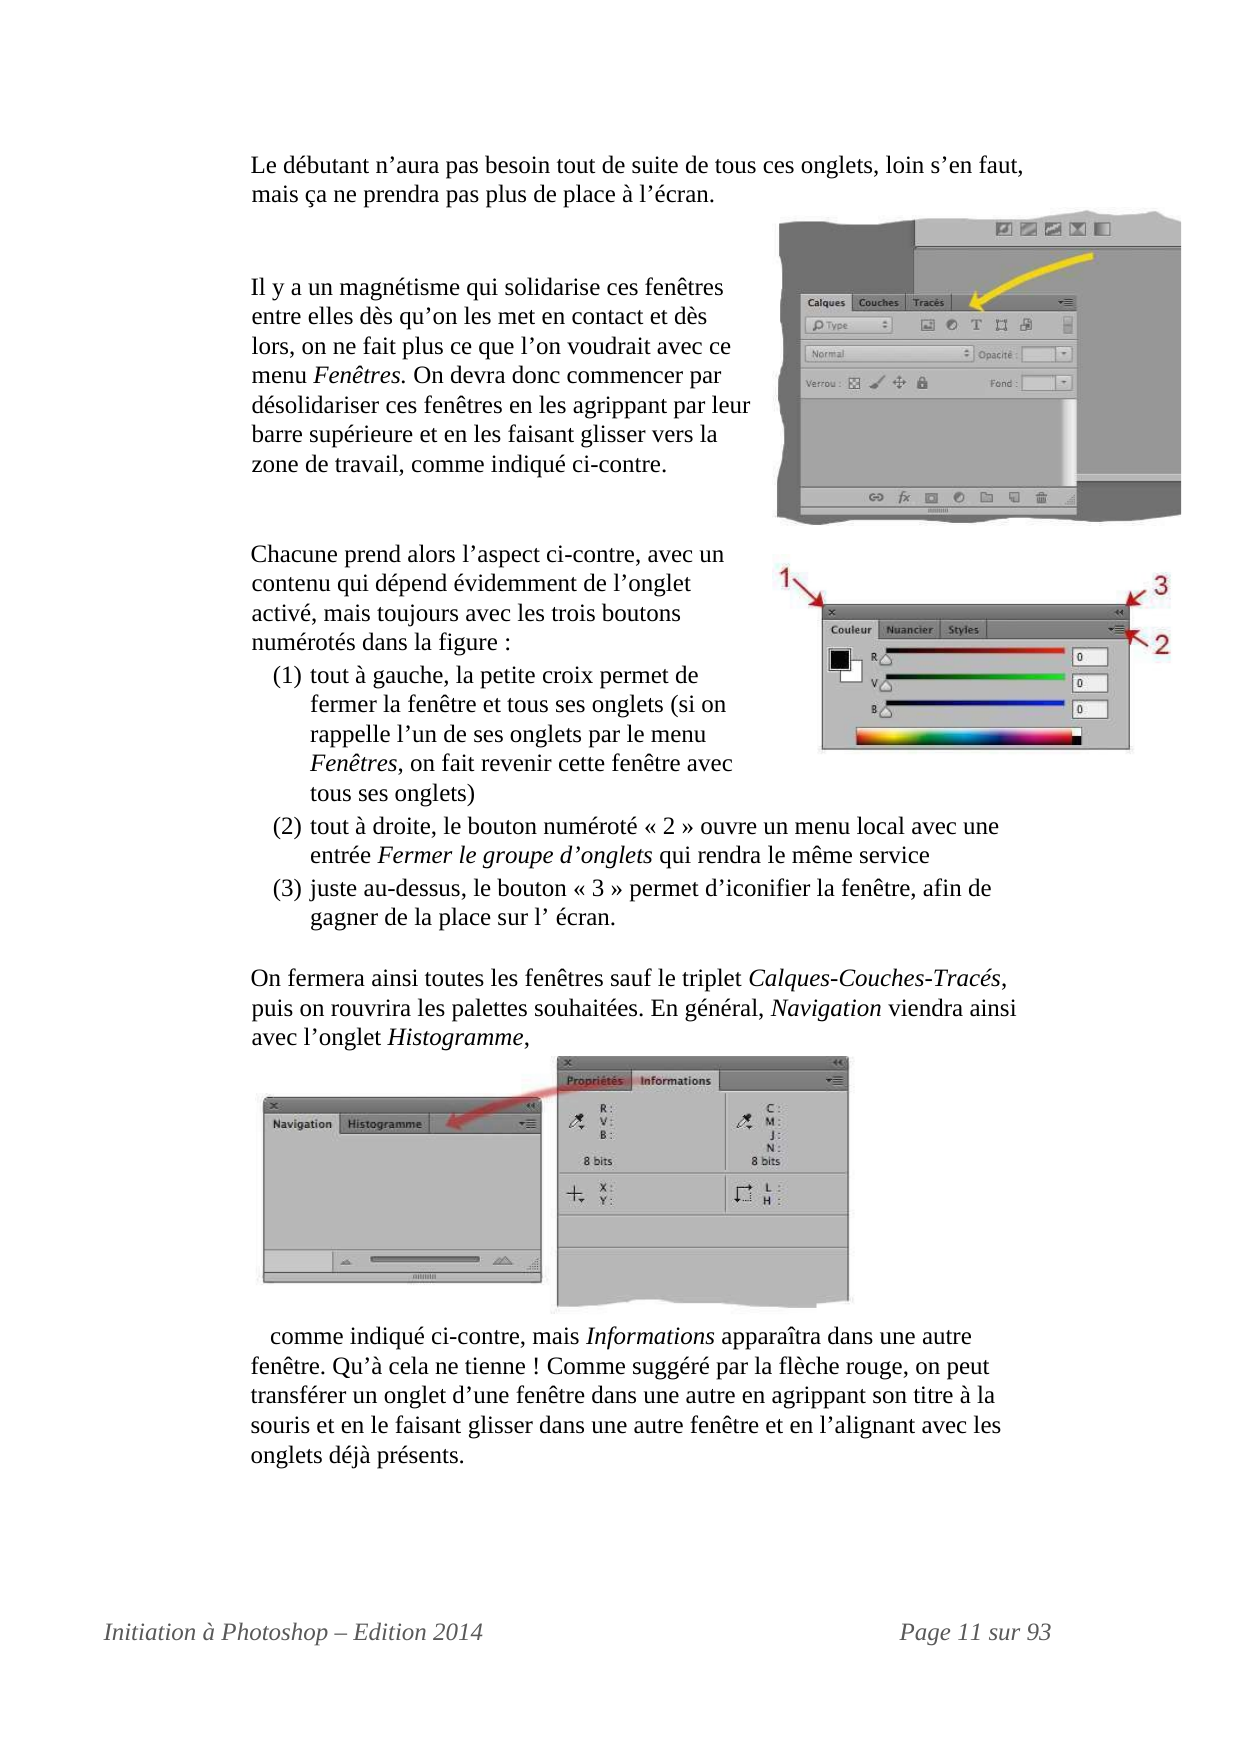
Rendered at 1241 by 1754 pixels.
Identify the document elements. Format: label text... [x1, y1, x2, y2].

list tout à gauche, la petite croix permet de fermer la fenêtre et tous ses onglets (si on rappelle l’un de ses onglets par le menu Fenêtres, on fait revenir cette fenêtre avec tous ses onglets) [273, 660, 1052, 807]
text On fermera ainsi toutes les fenêtres sauf le triplet Calques-Couches-Tracés, puis on rouvrira les palettes souhaitées. En général, Navigation viendra ainsi avec l’onglet Histogramme, [250, 963, 1052, 1051]
picture [255, 1056, 863, 1320]
list juste au-dessus, le bouton « 3 » permet d’iconifier la fenêtre, afin de gagner de la place sur l’ écran. [273, 873, 1052, 931]
list tout à droite, le bouton numéroté « 2 » ouvre un menu local avec une entrée Fermer le groupe d’onglets qui rendra le même service [273, 811, 1052, 869]
text Il y a un magnétisme qui solidarise ces fenêtres entre elles dès qu’on les met en contact et dès lors, on ne fait plus ce que l’on voudrait avec ce menu Fenêtres. On devra donc commencer par désolidariser ces fenêtres en les agrippant par leur barre supérieure et en les faisant glisser vers la zone de travail, comme indiqué ci-contre. [250, 272, 772, 478]
text Le débutant n’aura pas besoin tout de suite de tous ces onglets, loin s’en faut, mais ça ne prendra pas plus de place à l’écran. [250, 150, 1052, 208]
picture [772, 199, 1182, 529]
text Chacune prend alors l’aspect ci-contre, avec un contenu qui dépend évidemment de l’onglet activé, mais toujours avec les trois boutons numérotés dans la figure : [250, 539, 1052, 656]
picture [772, 554, 1182, 777]
